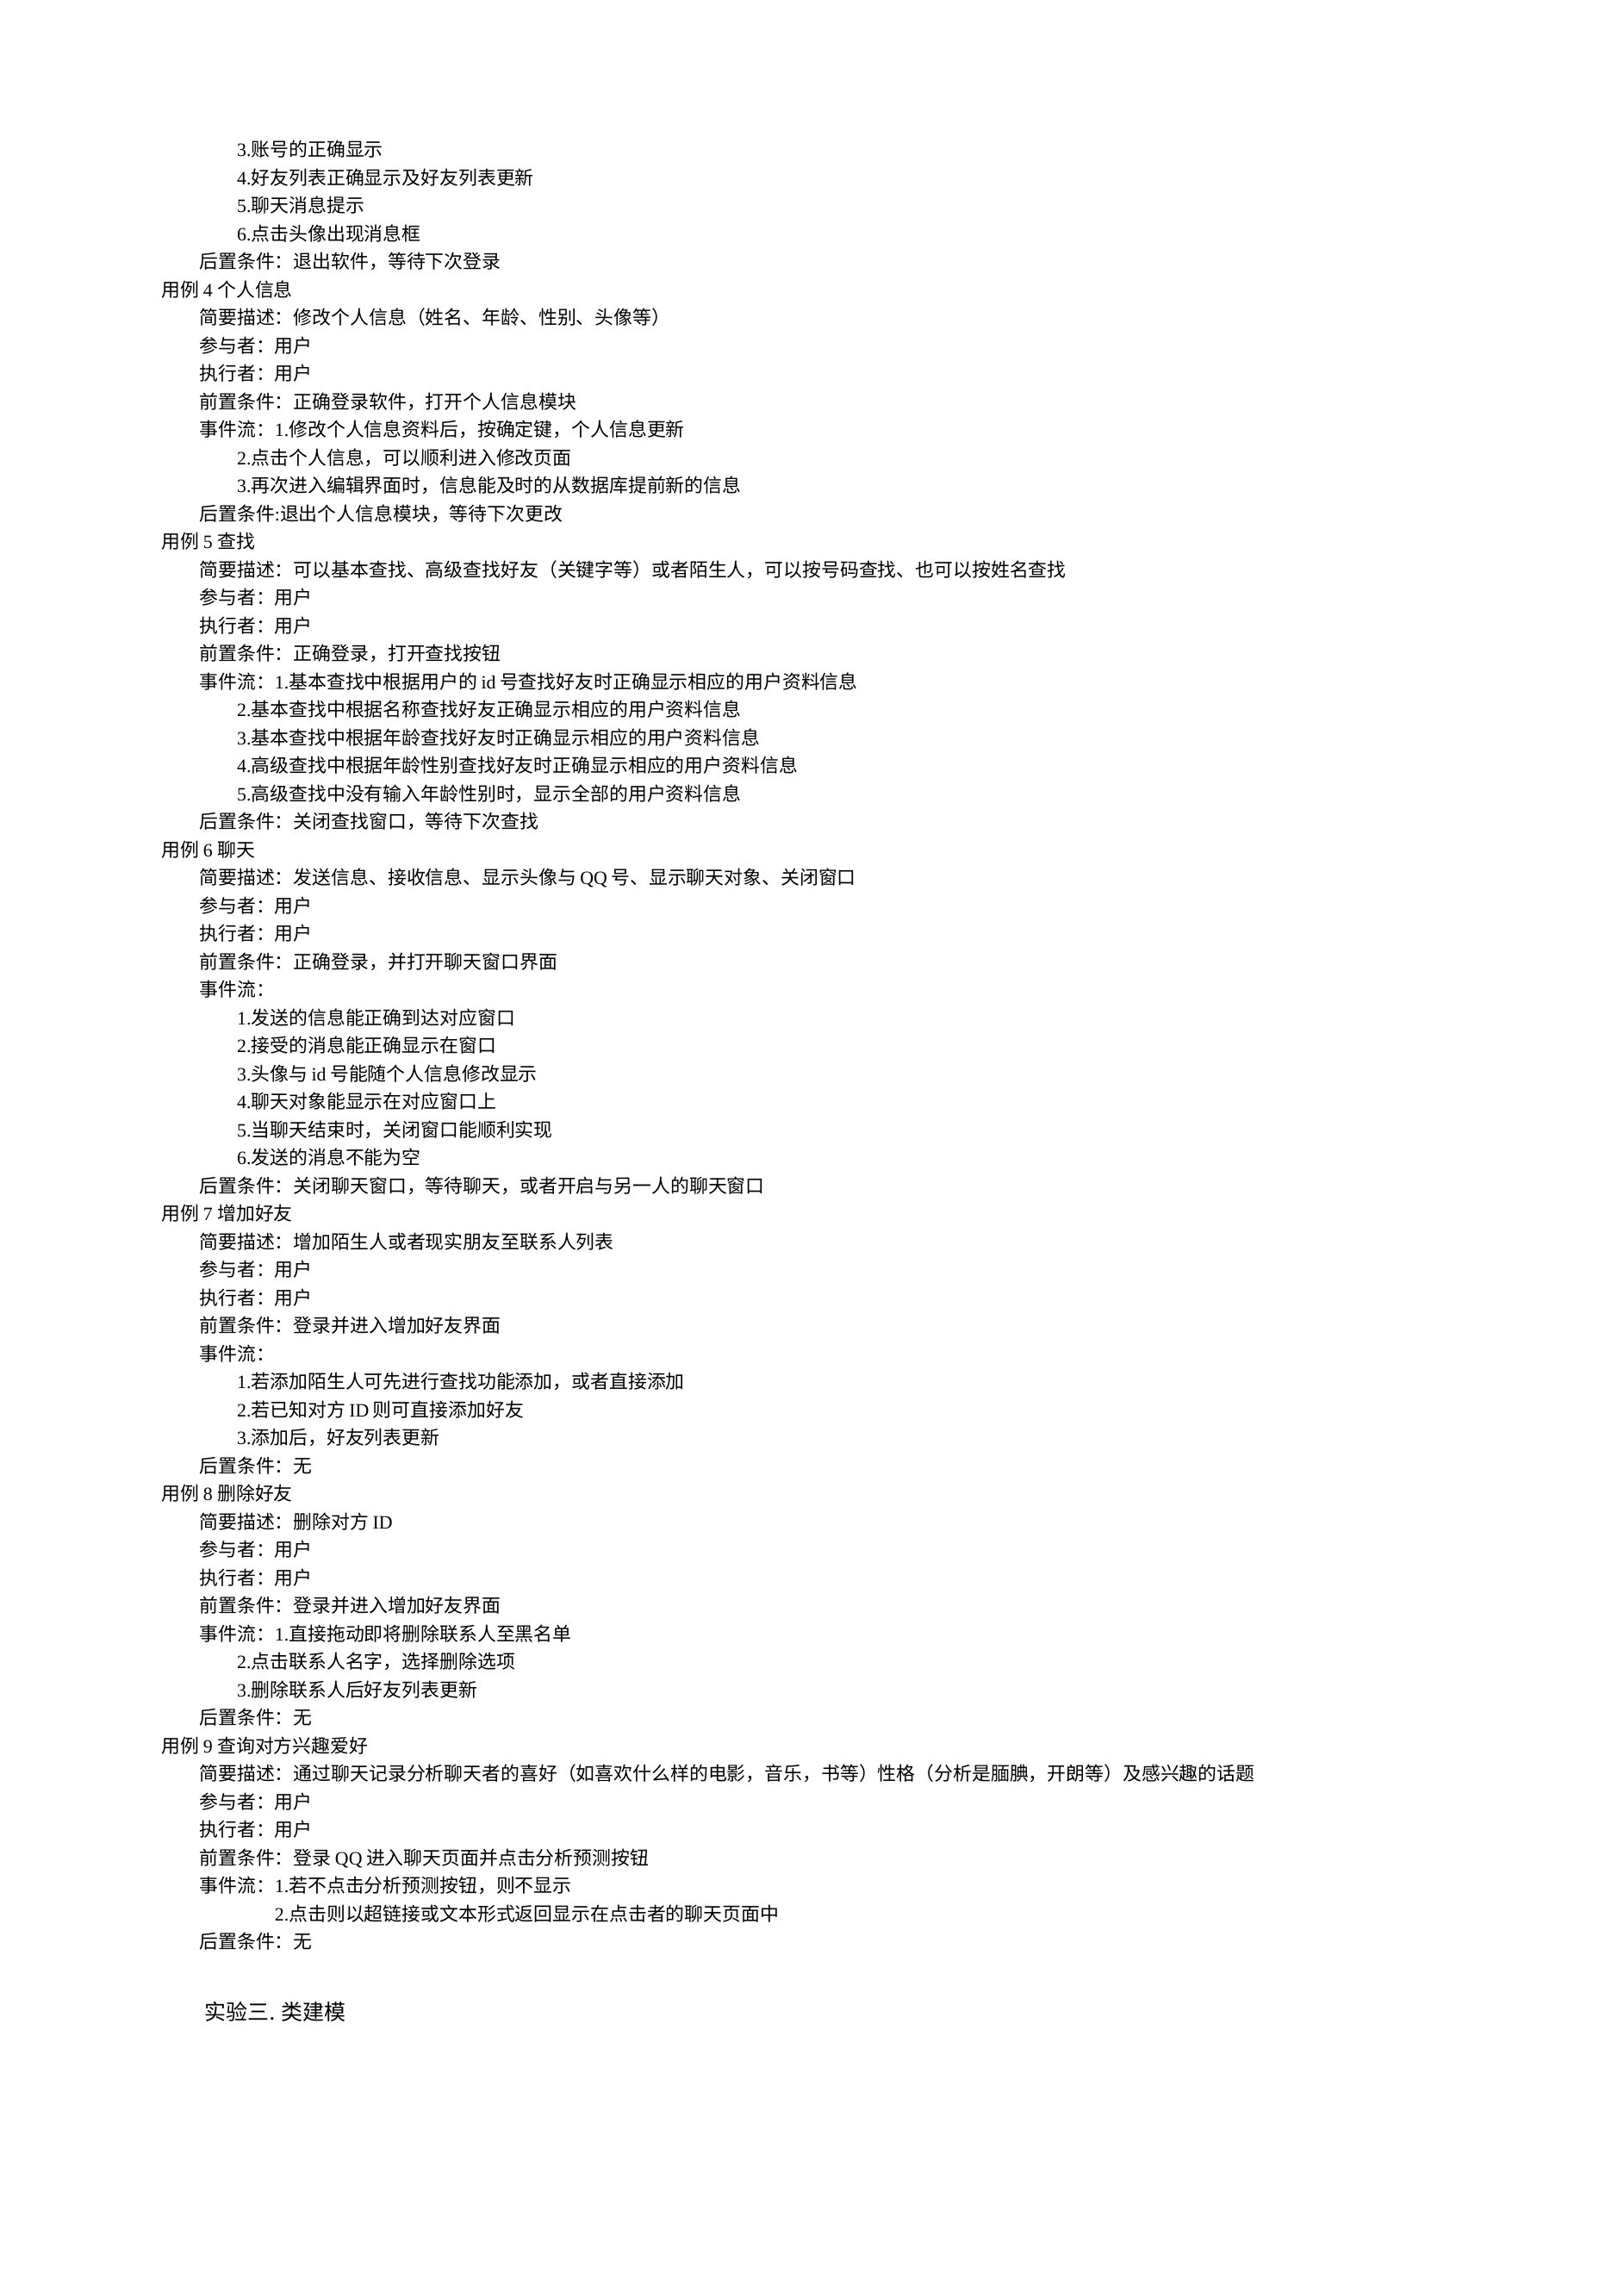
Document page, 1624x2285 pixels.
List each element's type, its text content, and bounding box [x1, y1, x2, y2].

text 5.当聊天结束时，关闭窗口能顺利实现 [161, 1114, 1462, 1142]
text 前置条件：正确登录，打开查找按钮 [161, 638, 1462, 666]
text 4.高级查找中根据年龄性别查找好友时正确显示相应的用户资料信息 [161, 750, 1462, 778]
text 后置条件:退出个人信息模块，等待下次更改 [161, 498, 1462, 526]
text 6.点击头像出现消息框 [161, 218, 1462, 246]
text 后置条件：无 [161, 1450, 1462, 1479]
text 事件流：1.修改个人信息资料后，按确定键，个人信息更新 [161, 414, 1462, 442]
text 前置条件：登录并进入增加好友界面 [161, 1591, 1462, 1618]
text 后置条件：关闭查找窗口，等待下次查找 [161, 806, 1462, 834]
text 1.发送的信息能正确到达对应窗口 [161, 1002, 1462, 1030]
text 1.若添加陌生人可先进行查找功能添加，或者直接添加 [161, 1367, 1462, 1394]
text 事件流： [161, 974, 1462, 1002]
text 2.接受的消息能正确显示在窗口 [161, 1030, 1462, 1058]
text 用例6 聊天 [161, 834, 1462, 862]
text 事件流：1.直接拖动即将删除联系人至黑名单 [161, 1618, 1462, 1647]
text 2.若已知对方ID则可直接添加好友 [161, 1394, 1462, 1423]
text 3.添加后，好友列表更新 [161, 1423, 1462, 1450]
text 5.高级查找中没有输入年龄性别时，显示全部的用户资料信息 [161, 778, 1462, 806]
text 简要描述：修改个人信息（姓名、年龄、性别、头像等） [161, 302, 1462, 330]
text 后置条件：无 [161, 1927, 1462, 1954]
text 参与者：用户 [161, 1786, 1462, 1815]
text 后置条件：无 [161, 1703, 1462, 1730]
text 执行者：用户 [161, 1282, 1462, 1311]
text 前置条件：登录QQ进入聊天页面并点击分析预测按钮 [161, 1842, 1462, 1871]
text 前置条件：正确登录，并打开聊天窗口界面 [161, 946, 1462, 974]
text 执行者：用户 [161, 1815, 1462, 1842]
text 参与者：用户 [161, 582, 1462, 610]
text 3.删除联系人后好友列表更新 [161, 1674, 1462, 1703]
text 6.发送的消息不能为空 [161, 1142, 1462, 1170]
text 简要描述：增加陌生人或者现实朋友至联系人列表 [161, 1226, 1462, 1255]
text 4.聊天对象能显示在对应窗口上 [161, 1086, 1462, 1114]
text 用例5 查找 [161, 526, 1462, 554]
text 后置条件：退出软件，等待下次登录 [161, 246, 1462, 274]
text 简要描述：通过聊天记录分析聊天者的喜好（如喜欢什么样的电影，音乐，书等）性格（分析是腼腆，开朗等）及感兴趣的话题 [161, 1759, 1462, 1786]
text 执行者：用户 [161, 1562, 1462, 1591]
text 实验三. 类建模 [161, 1983, 1462, 2039]
text 执行者：用户 [161, 610, 1462, 638]
text 前置条件：正确登录软件，打开个人信息模块 [161, 386, 1462, 414]
text 后置条件：关闭聊天窗口，等待聊天，或者开启与另一人的聊天窗口 [161, 1170, 1462, 1199]
text 参与者：用户 [161, 330, 1462, 358]
text 前置条件：登录并进入增加好友界面 [161, 1311, 1462, 1338]
text 5.聊天消息提示 [161, 190, 1462, 218]
text 执行者：用户 [161, 918, 1462, 946]
text 用例9 查询对方兴趣爱好 [161, 1730, 1462, 1759]
text 3.再次进入编辑界面时，信息能及时的从数据库提前新的信息 [161, 470, 1462, 498]
text 事件流：1.基本查找中根据用户的id号查找好友时正确显示相应的用户资料信息 [161, 666, 1462, 694]
text 2.点击联系人名字，选择删除选项 [161, 1647, 1462, 1674]
text 事件流： [161, 1338, 1462, 1367]
text 简要描述：可以基本查找、高级查找好友（关键字等）或者陌生人，可以按号码查找、也可以按姓名查找 [161, 554, 1462, 582]
text 参与者：用户 [161, 1535, 1462, 1562]
text 执行者：用户 [161, 358, 1462, 386]
text 2.点击个人信息，可以顺利进入修改页面 [161, 442, 1462, 470]
text 参与者：用户 [161, 890, 1462, 918]
text 简要描述：删除对方ID [161, 1506, 1462, 1535]
text 3.基本查找中根据年龄查找好友时正确显示相应的用户资料信息 [161, 722, 1462, 750]
text 用例4 个人信息 [161, 274, 1462, 302]
text 3.账号的正确显示 [161, 134, 1462, 162]
text 用例7 增加好友 [161, 1199, 1462, 1226]
text 简要描述：发送信息、接收信息、显示头像与QQ号、显示聊天对象、关闭窗口 [161, 862, 1462, 890]
text 4.好友列表正确显示及好友列表更新 [161, 162, 1462, 190]
text 3.头像与id号能随个人信息修改显示 [161, 1058, 1462, 1086]
text 事件流：1.若不点击分析预测按钮，则不显示 [161, 1871, 1462, 1898]
text 2.点击则以超链接或文本形式返回显示在点击者的聊天页面中 [161, 1898, 1462, 1927]
text 2.基本查找中根据名称查找好友正确显示相应的用户资料信息 [161, 694, 1462, 722]
text 用例8 删除好友 [161, 1479, 1462, 1506]
text 参与者：用户 [161, 1255, 1462, 1282]
